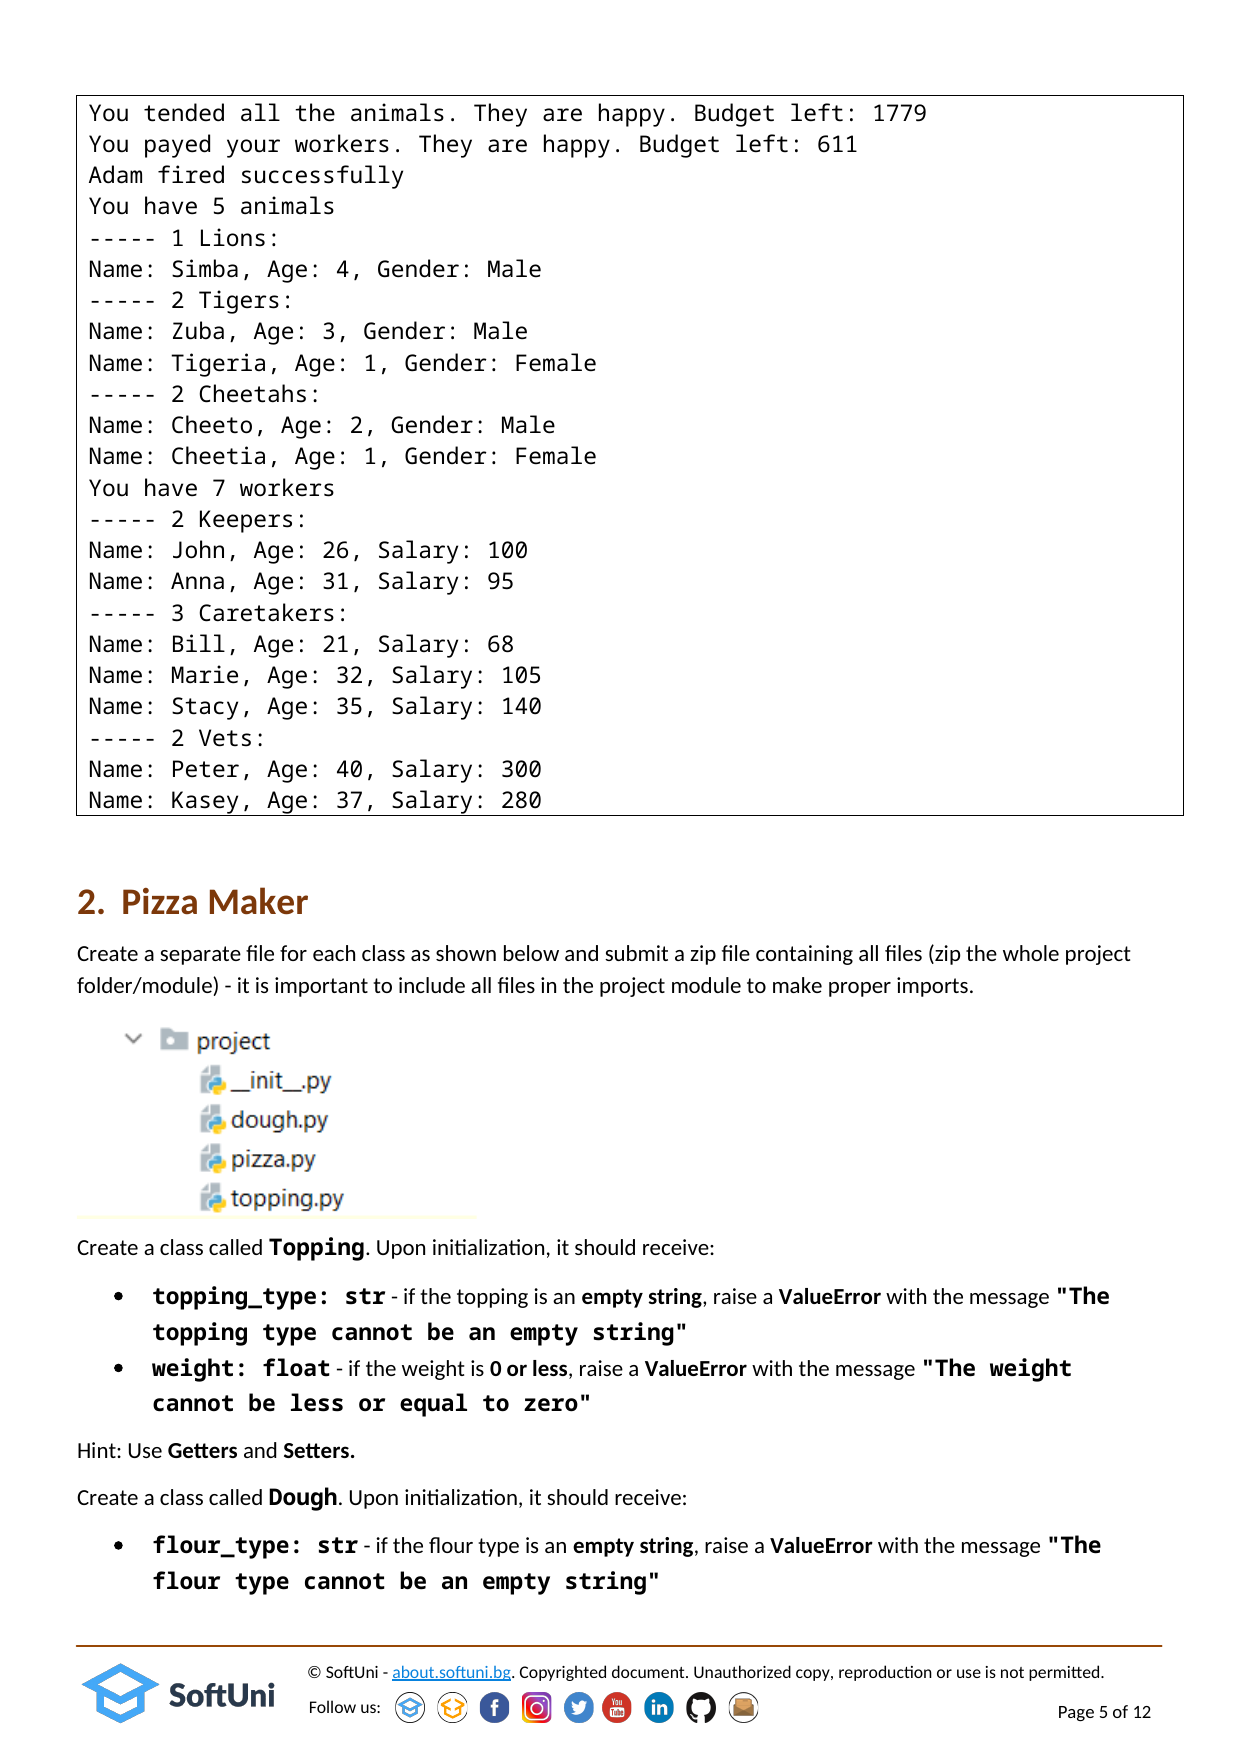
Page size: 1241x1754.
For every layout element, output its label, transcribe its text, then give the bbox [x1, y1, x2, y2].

picture [479, 1692, 510, 1723]
list weight: float - if the weight is 0 or less, raise a ValueError with the message "The weight cannot be less or equal to zero" [114, 1351, 1163, 1419]
picture [728, 1692, 759, 1723]
picture [522, 1692, 552, 1723]
subtitle Pizza Maker [77, 878, 1163, 923]
list topping_type: str - if the topping is an empty string, raise a ValueError with the message "The topping type cannot be an empty string" [114, 1279, 1163, 1347]
picture [686, 1692, 716, 1723]
picture [395, 1692, 425, 1723]
picture [644, 1692, 653, 1701]
picture [75, 1658, 281, 1729]
picture [437, 1692, 468, 1723]
picture [76, 1015, 477, 1219]
picture [665, 1714, 674, 1723]
picture [665, 1692, 674, 1701]
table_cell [77, 96, 1183, 815]
picture [644, 1714, 653, 1723]
list flour_type: str - if the flour type is an empty string, raise a ValueError with the message "The flour type cannot be an empty string" [114, 1529, 1163, 1596]
text Create a separate file for each class as shown below and submit a zip file containing all files (zip the whole project folder/module) - it is important to include all files in the project module to make proper imports. [77, 939, 1163, 999]
text Create a class called Topping. Upon initialization, it should receive: [77, 1231, 1163, 1262]
picture [602, 1692, 632, 1723]
text Hint: Use Getters and Setters. [77, 1436, 1163, 1464]
text Create a class called Dough. Upon initialization, it should receive: [77, 1481, 1163, 1512]
picture [564, 1692, 594, 1723]
picture [658, 1705, 667, 1714]
